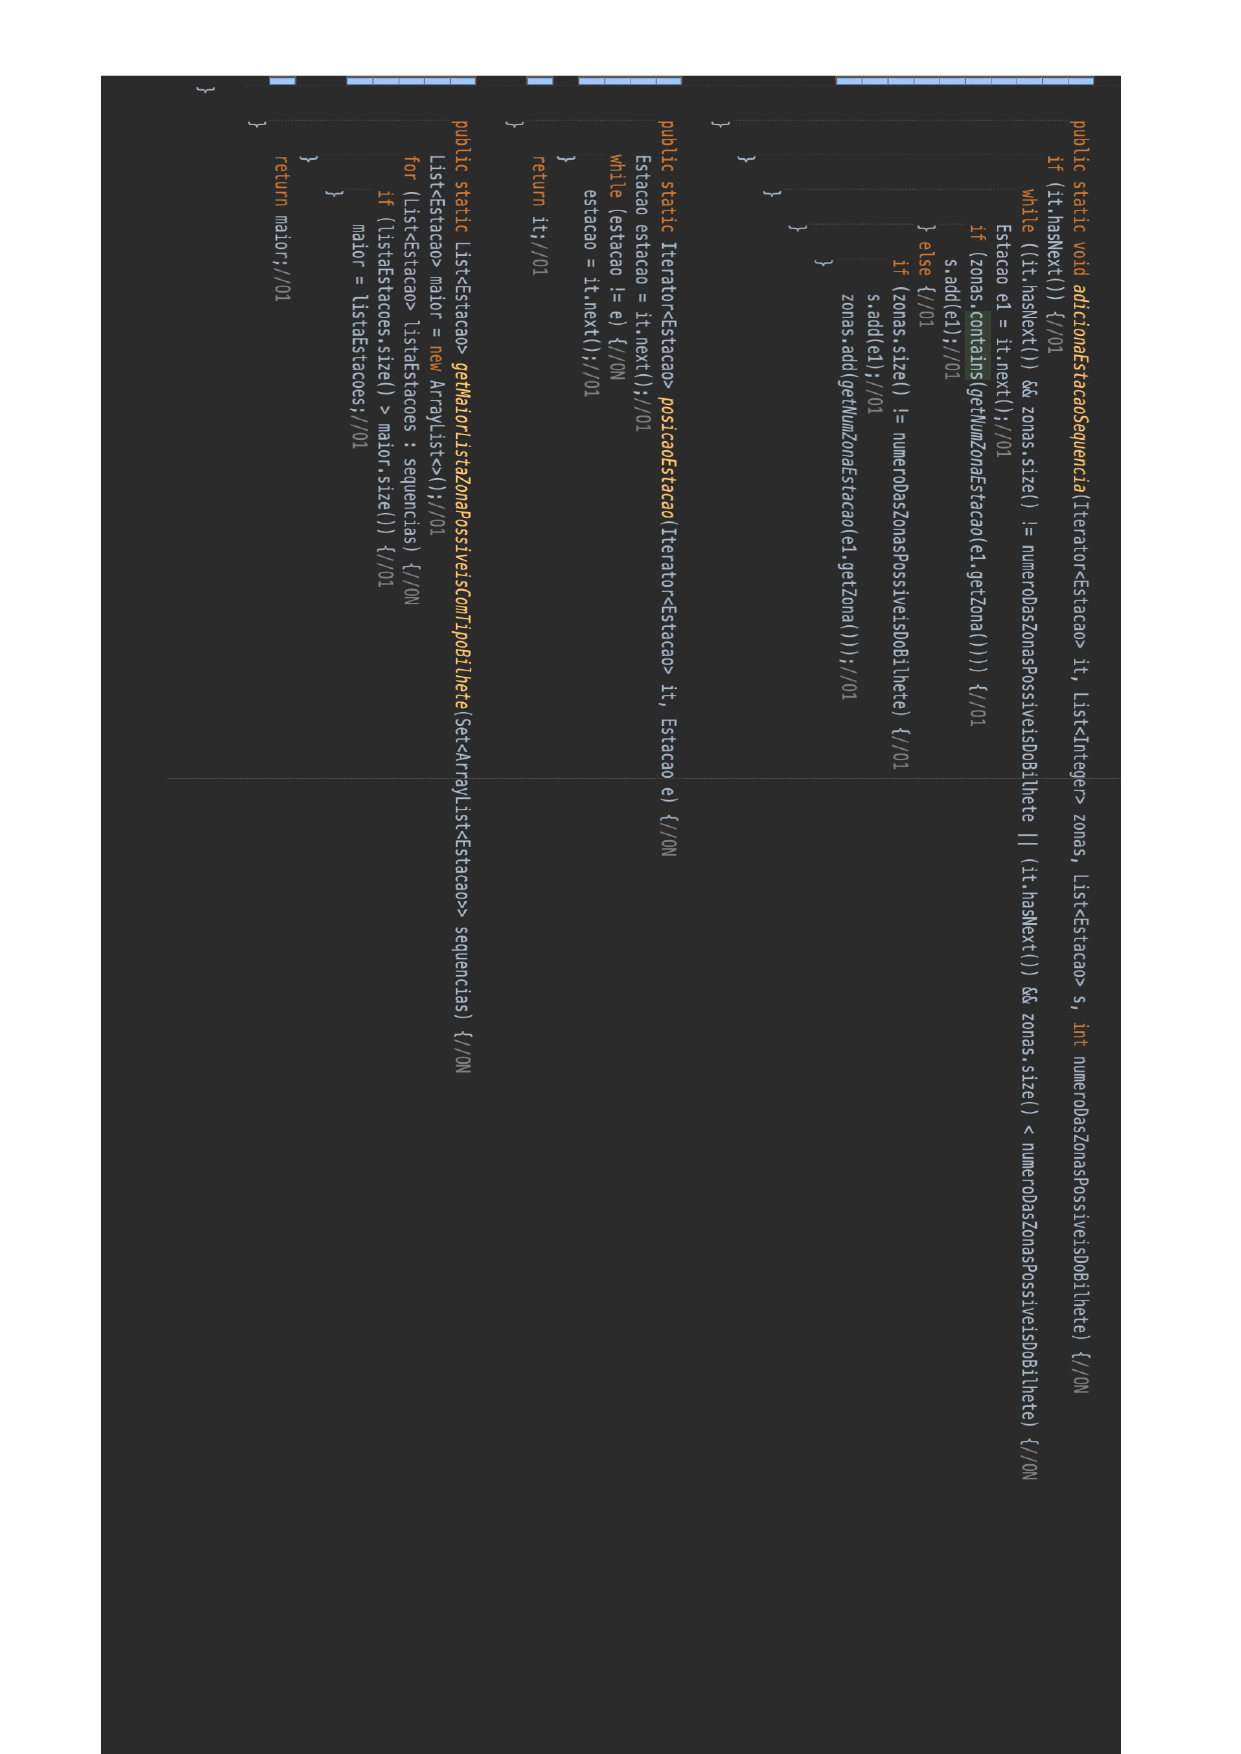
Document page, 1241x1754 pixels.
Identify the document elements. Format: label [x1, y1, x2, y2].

picture [102, 78, 1121, 1754]
